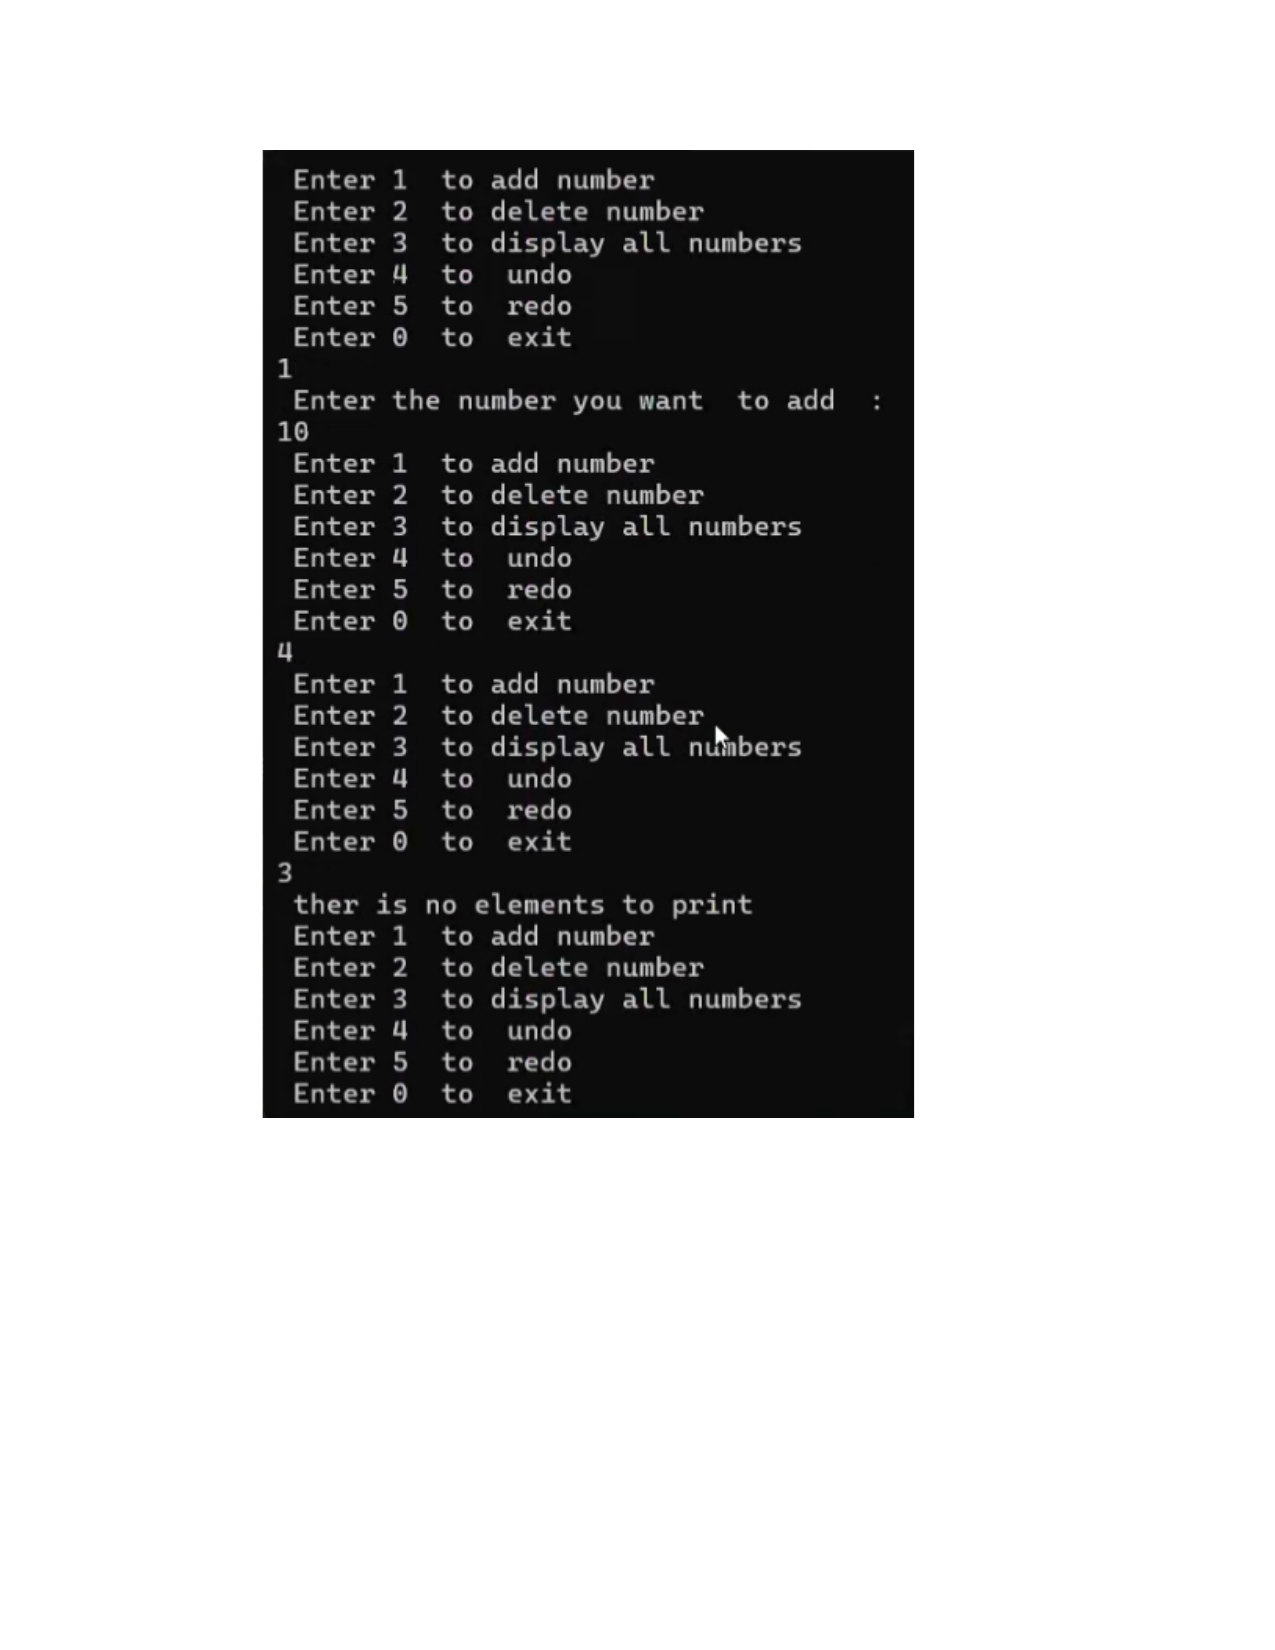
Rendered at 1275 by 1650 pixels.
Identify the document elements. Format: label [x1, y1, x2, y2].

picture [262, 150, 915, 1118]
